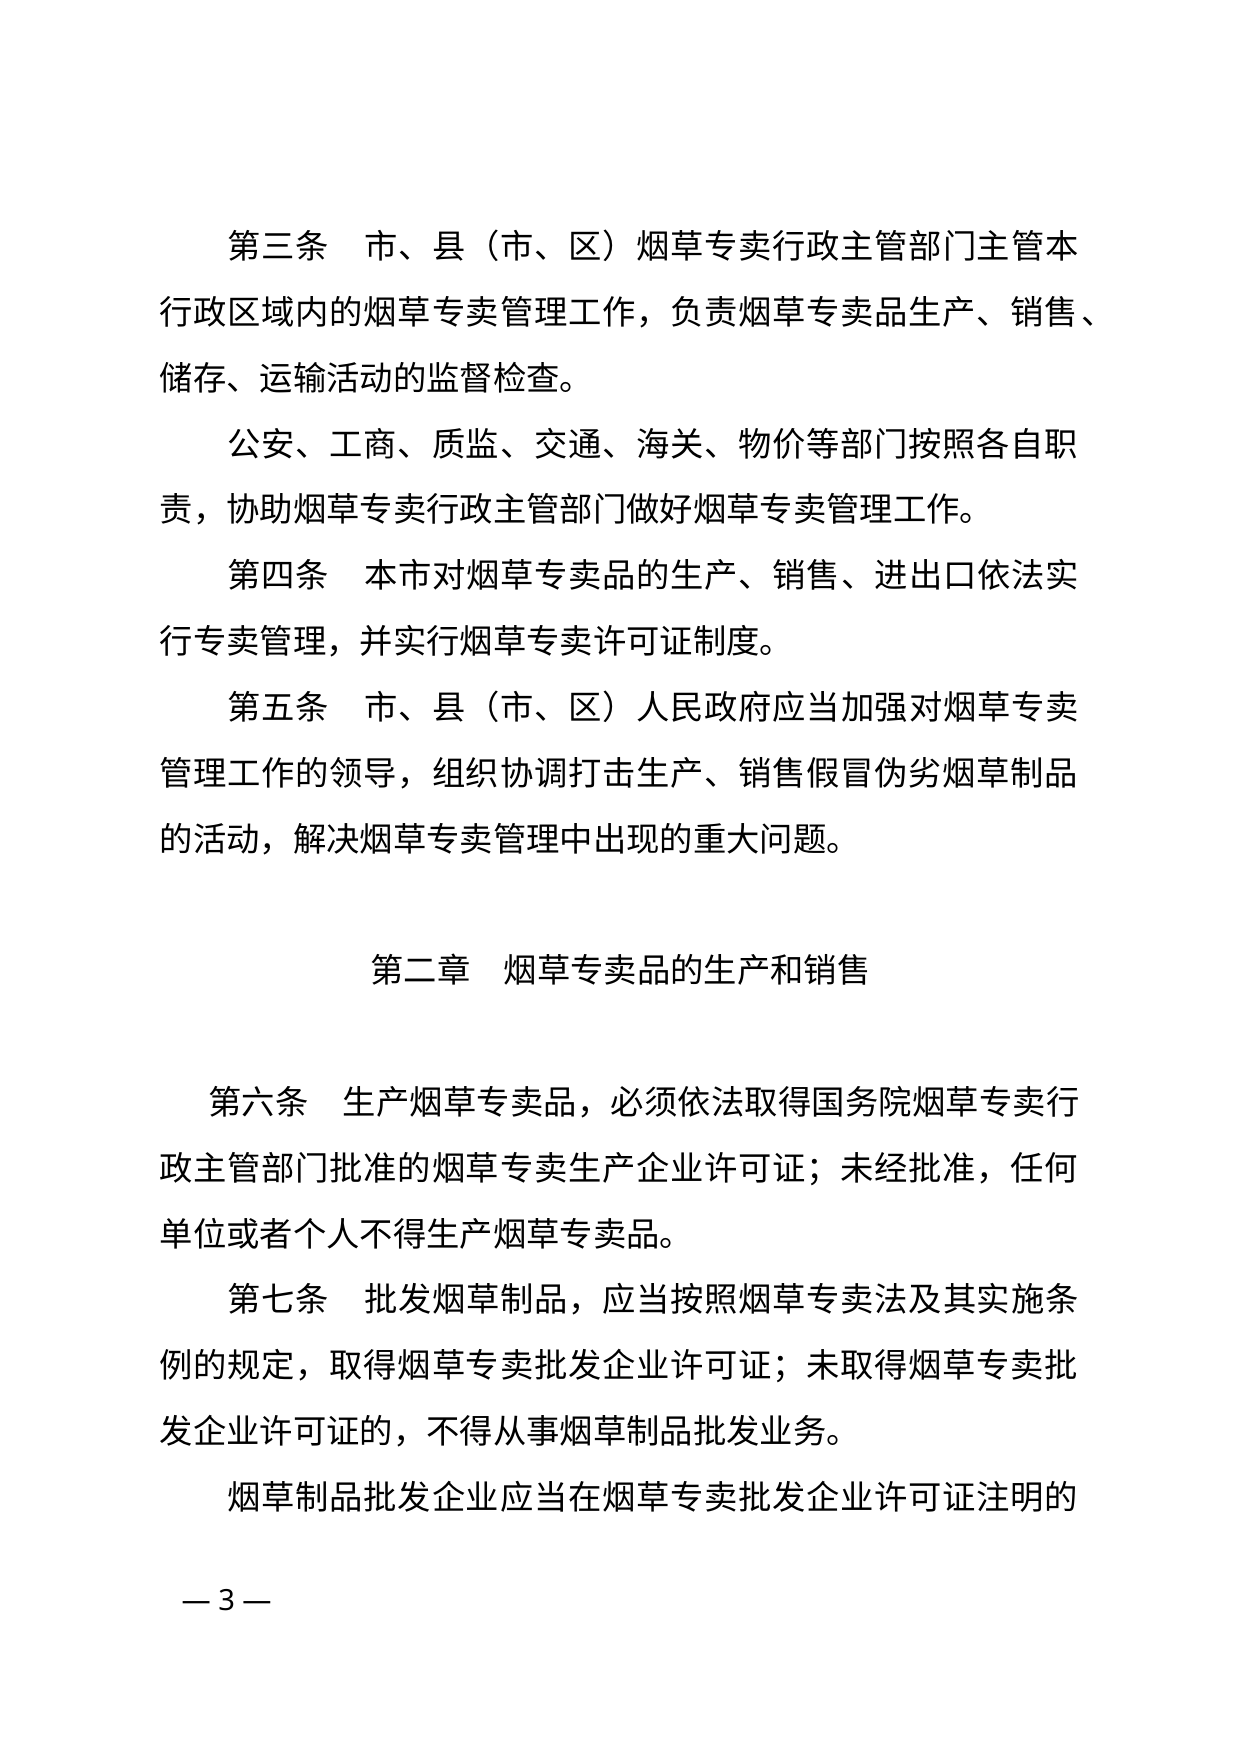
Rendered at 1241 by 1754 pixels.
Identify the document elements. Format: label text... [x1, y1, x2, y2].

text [159, 1462, 1081, 1528]
text 第五条 市、县（市、区）人民政府应当加强对烟草专卖管理工作的领导，组织协调打击生产、销售假冒伪劣烟草制品的活动，解决烟草专卖管理中出现的重大问题。 [159, 672, 1081, 869]
text 第六条 生产烟草专卖品，必须依法取得国务院烟草专卖行政主管部门批准的烟草专卖生产企业许可证；未经批准，任何单位或者个人不得生产烟草专卖品。 [159, 1067, 1081, 1264]
text 第四条 本市对烟草专卖品的生产、销售、进出口依法实行专卖管理，并实行烟草专卖许可证制度。 [159, 540, 1081, 672]
text 第七条 批发烟草制品，应当按照烟草专卖法及其实施条例的规定，取得烟草专卖批发企业许可证；未取得烟草专卖批发企业许可证的，不得从事烟草制品批发业务。 [159, 1264, 1081, 1462]
text 第三条 市、县（市、区）烟草专卖行政主管部门主管本行政区域内的烟草专卖管理工作，负责烟草专卖品生产、销售、储存、运输活动的监督检查。 [159, 211, 1081, 408]
text 公安、工商、质监、交通、海关、物价等部门按照各自职责，协助烟草专卖行政主管部门做好烟草专卖管理工作。 [159, 408, 1081, 540]
text 第二章 烟草专卖品的生产和销售 [159, 935, 1081, 1001]
